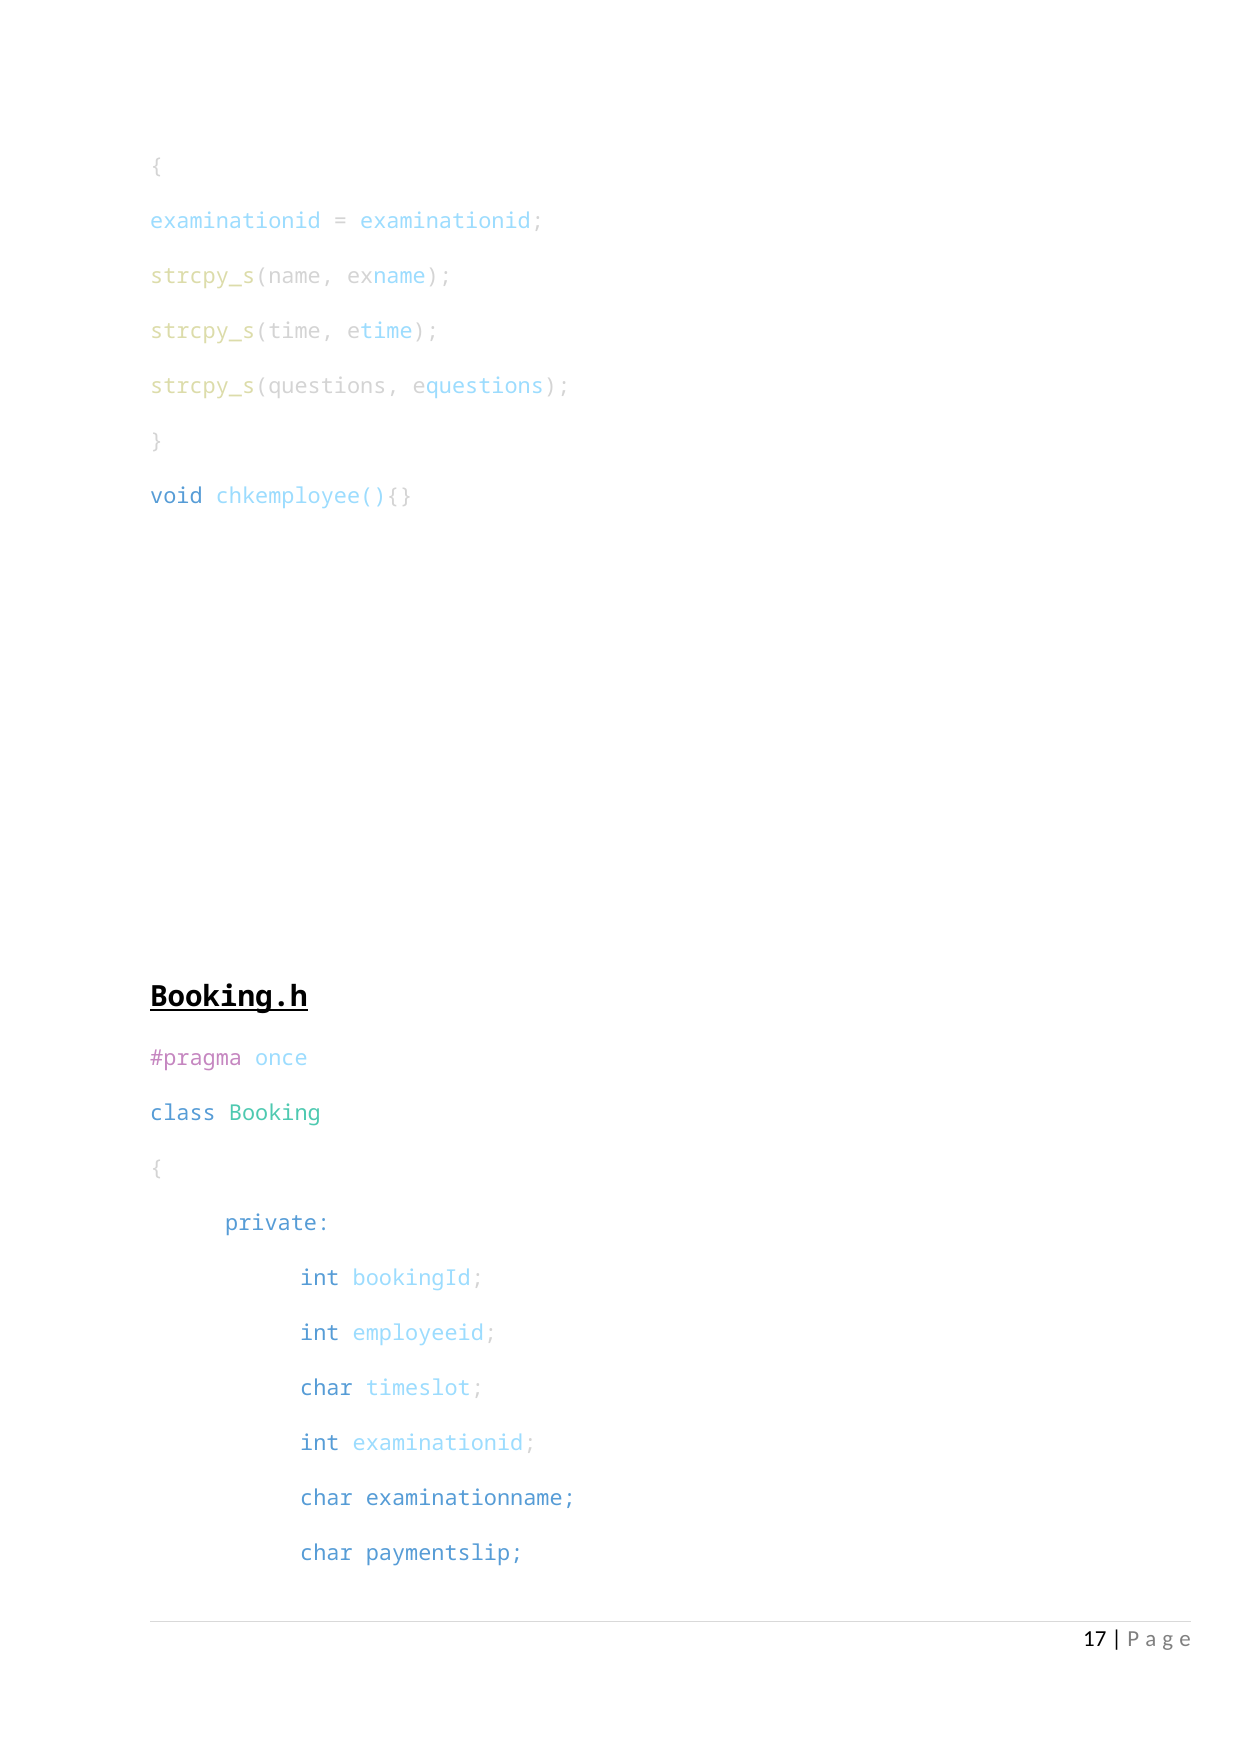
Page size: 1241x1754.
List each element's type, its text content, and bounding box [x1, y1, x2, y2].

text void chkemployee(){} [150, 480, 1191, 510]
text private: [150, 1206, 1191, 1236]
text int examinationid; [225, 1426, 1191, 1456]
text int employeeid; [225, 1316, 1191, 1346]
text class Booking [150, 1096, 1191, 1126]
text char timeslot; [225, 1371, 1191, 1401]
text examinationid = examinationid; [150, 205, 1191, 235]
text { [150, 150, 1191, 180]
text int bookingId; [225, 1261, 1191, 1291]
text #pragma once [150, 1041, 1191, 1071]
text strcpy_s(name, exname); [150, 260, 1191, 290]
text Booking.h [150, 975, 1191, 1015]
text strcpy_s(time, etime); [150, 315, 1191, 345]
text char examinationname; [225, 1481, 1191, 1511]
text } [150, 425, 1191, 455]
text char paymentslip; [225, 1536, 1191, 1566]
text strcpy_s(questions, equestions); [150, 370, 1191, 400]
text { [150, 1151, 1191, 1181]
